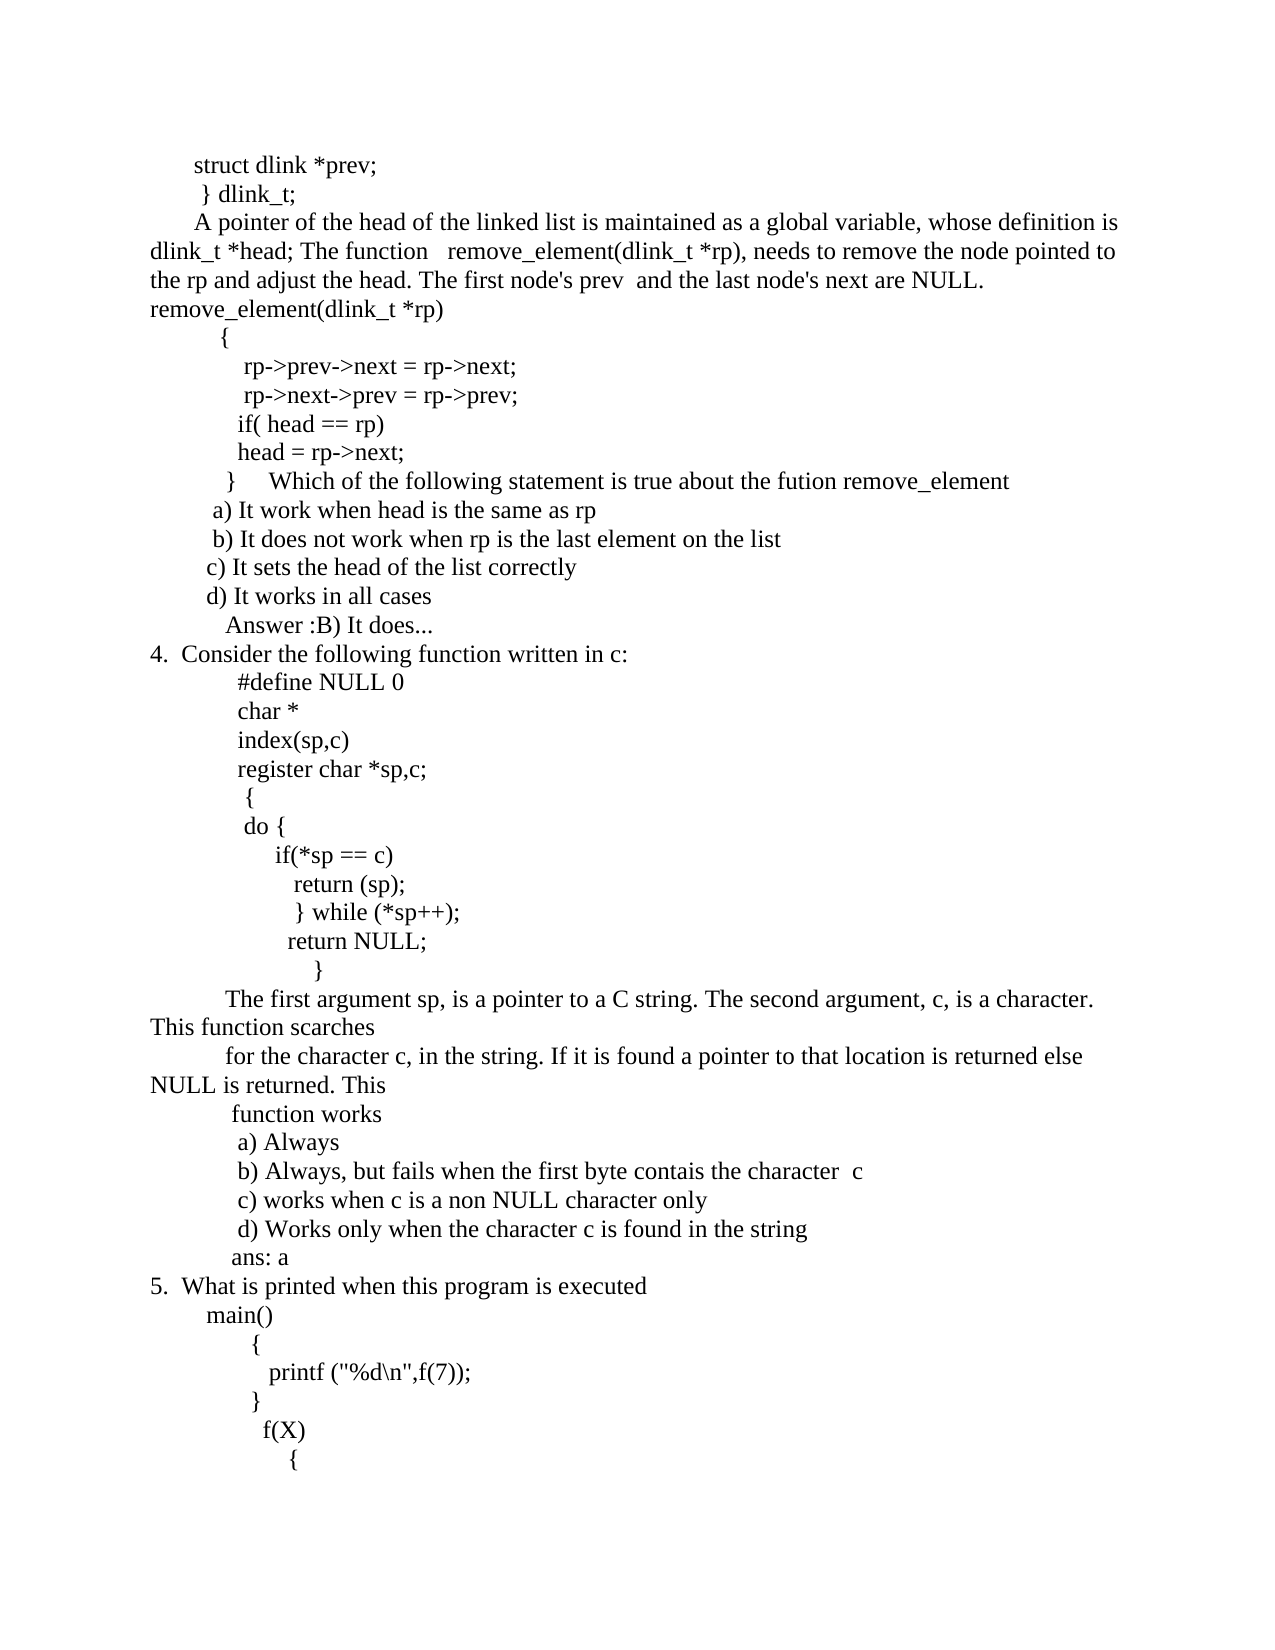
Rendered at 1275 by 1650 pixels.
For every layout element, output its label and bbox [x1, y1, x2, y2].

text [150, 466, 1125, 1472]
text [150, 150, 1125, 466]
